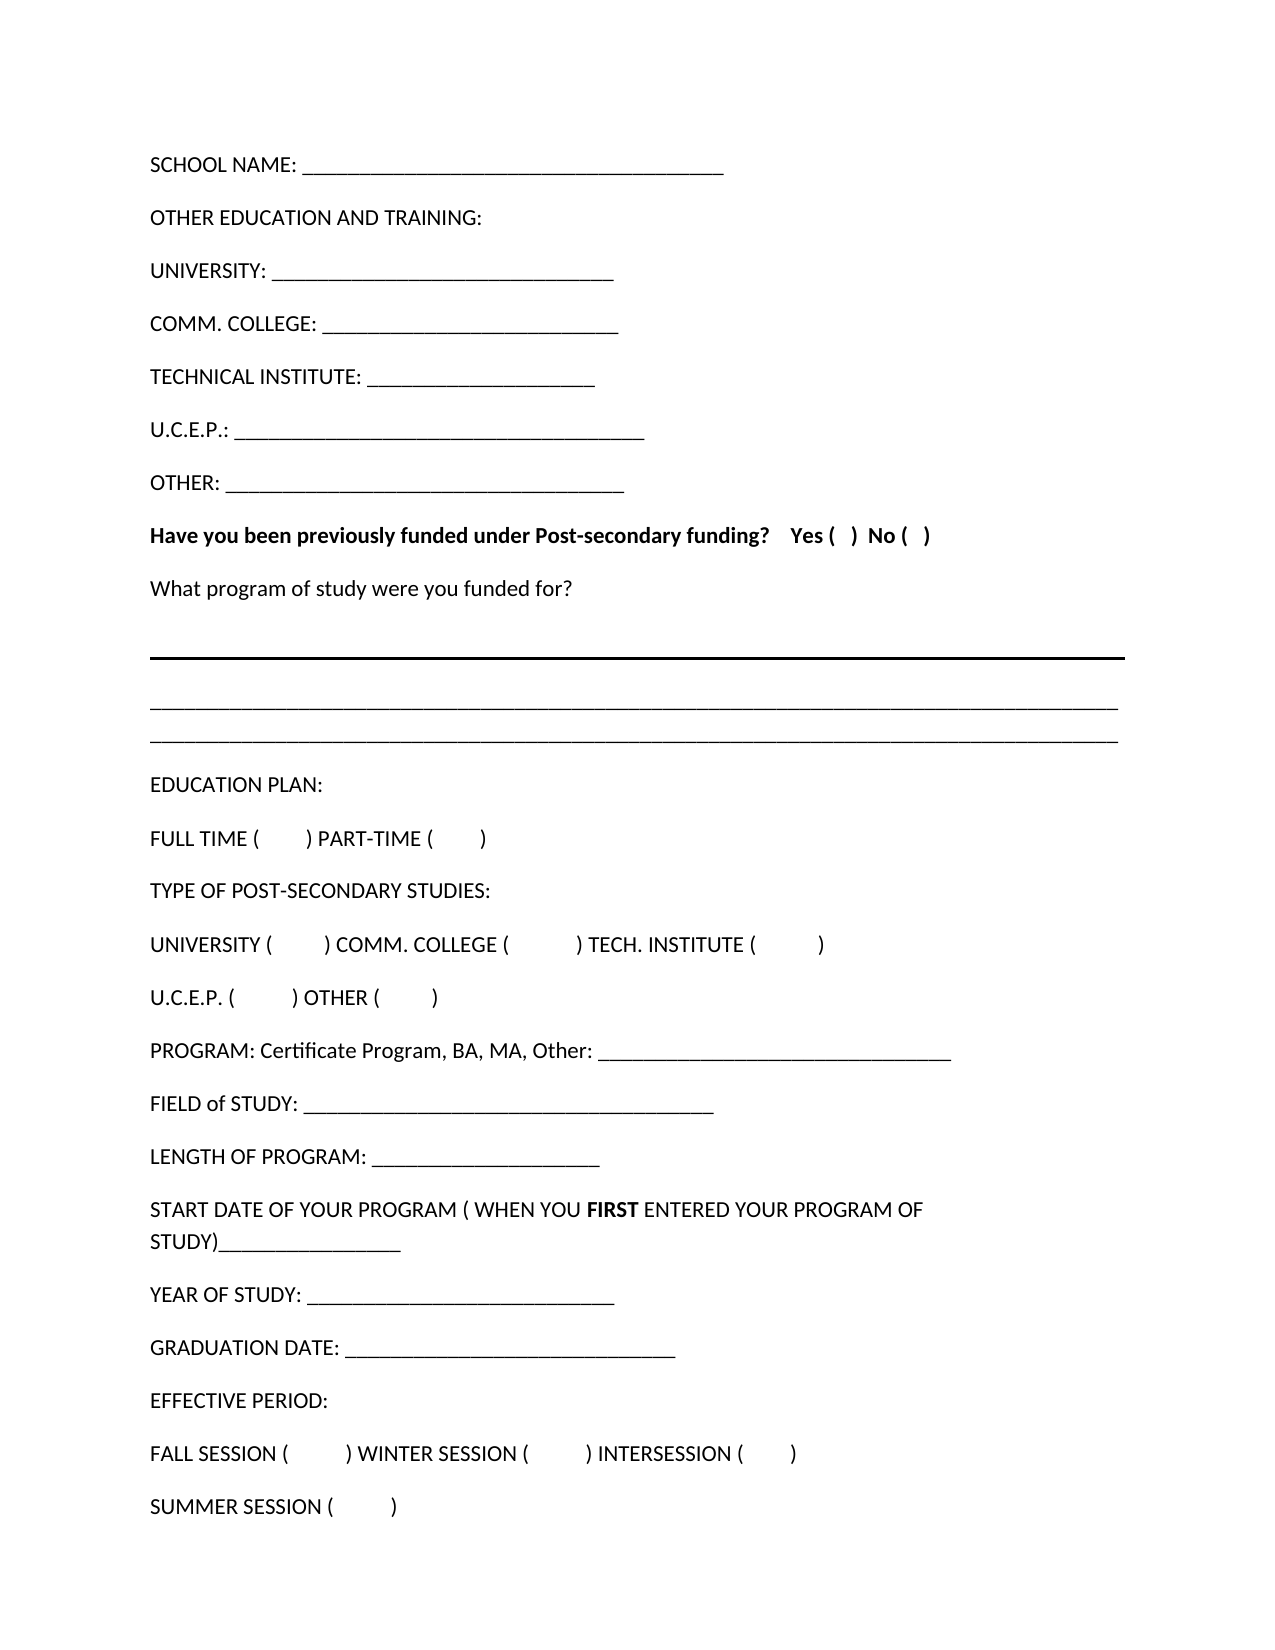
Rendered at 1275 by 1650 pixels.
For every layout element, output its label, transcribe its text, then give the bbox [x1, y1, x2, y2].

text UNIVERSITY: ______________________________ [150, 256, 1125, 284]
text COMM. COLLEGE: __________________________ [150, 309, 1125, 337]
text SCHOOL NAME: _____________________________________ [150, 150, 1125, 178]
text FIELD of STUDY: ____________________________________ [150, 1089, 1125, 1117]
text UNIVERSITY ( ) COMM. COLLEGE ( ) TECH. INSTITUTE ( ) [150, 930, 1125, 958]
text TYPE OF POST-SECONDARY STUDIES: [150, 877, 1125, 905]
text LENGTH OF PROGRAM: ____________________ [150, 1142, 1125, 1170]
text FULL TIME ( ) PART-TIME ( ) [150, 824, 1125, 852]
text FALL SESSION ( ) WINTER SESSION ( ) INTERSESSION ( ) [150, 1439, 1125, 1467]
text EDUCATION PLAN: [150, 771, 1125, 799]
text YEAR OF STUDY: ___________________________ [150, 1280, 1125, 1308]
text OTHER EDUCATION AND TRAINING: [150, 203, 1125, 231]
text U.C.E.P.: ____________________________________ [150, 415, 1125, 443]
text Have you been previously funded under Post-secondary funding? Yes ( ) No ( ) [150, 521, 1125, 549]
text SUMMER SESSION ( ) [150, 1492, 1125, 1520]
text What program of study were you funded for? [150, 574, 1125, 602]
text TECHNICAL INSTITUTE: ____________________ [150, 362, 1125, 390]
text START DATE OF YOUR PROGRAM ( WHEN YOU FIRST ENTERED YOUR PROGRAM OF STUDY)________________ [150, 1195, 1125, 1255]
text __________________________________________________________________________________________________________________________________________________________________________ [150, 685, 1125, 746]
text OTHER: ___________________________________ [150, 468, 1125, 496]
text PROGRAM: Certificate Program, BA, MA, Other: _______________________________ [150, 1036, 1125, 1064]
text U.C.E.P. ( ) OTHER ( ) [150, 983, 1125, 1011]
text GRADUATION DATE: _____________________________ [150, 1333, 1125, 1361]
text EFFECTIVE PERIOD: [150, 1386, 1125, 1414]
